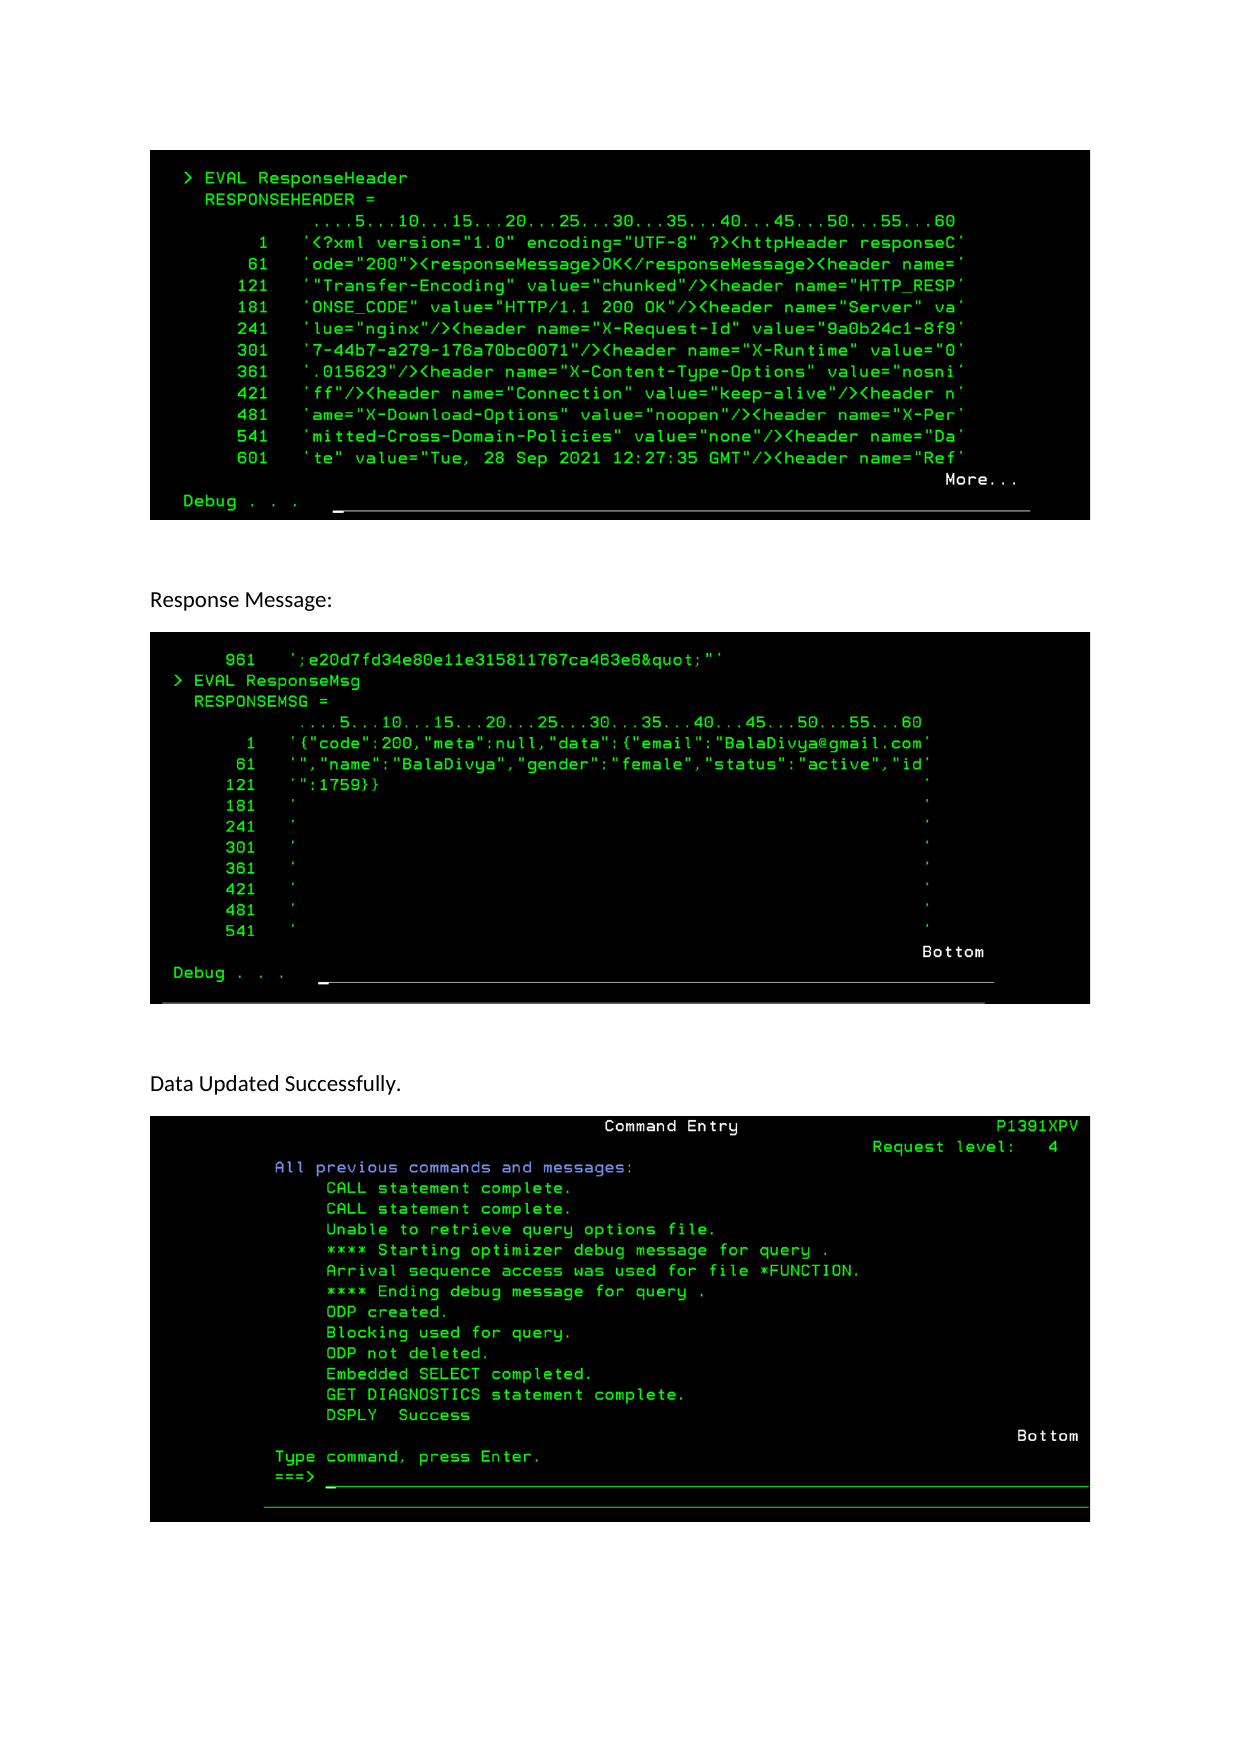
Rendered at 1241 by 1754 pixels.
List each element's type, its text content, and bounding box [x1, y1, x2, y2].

text Data Updated Successfully. [150, 1069, 1090, 1097]
text Response Message: [150, 585, 1090, 613]
picture [150, 1116, 1091, 1522]
picture [150, 150, 1091, 520]
picture [150, 632, 1091, 1004]
